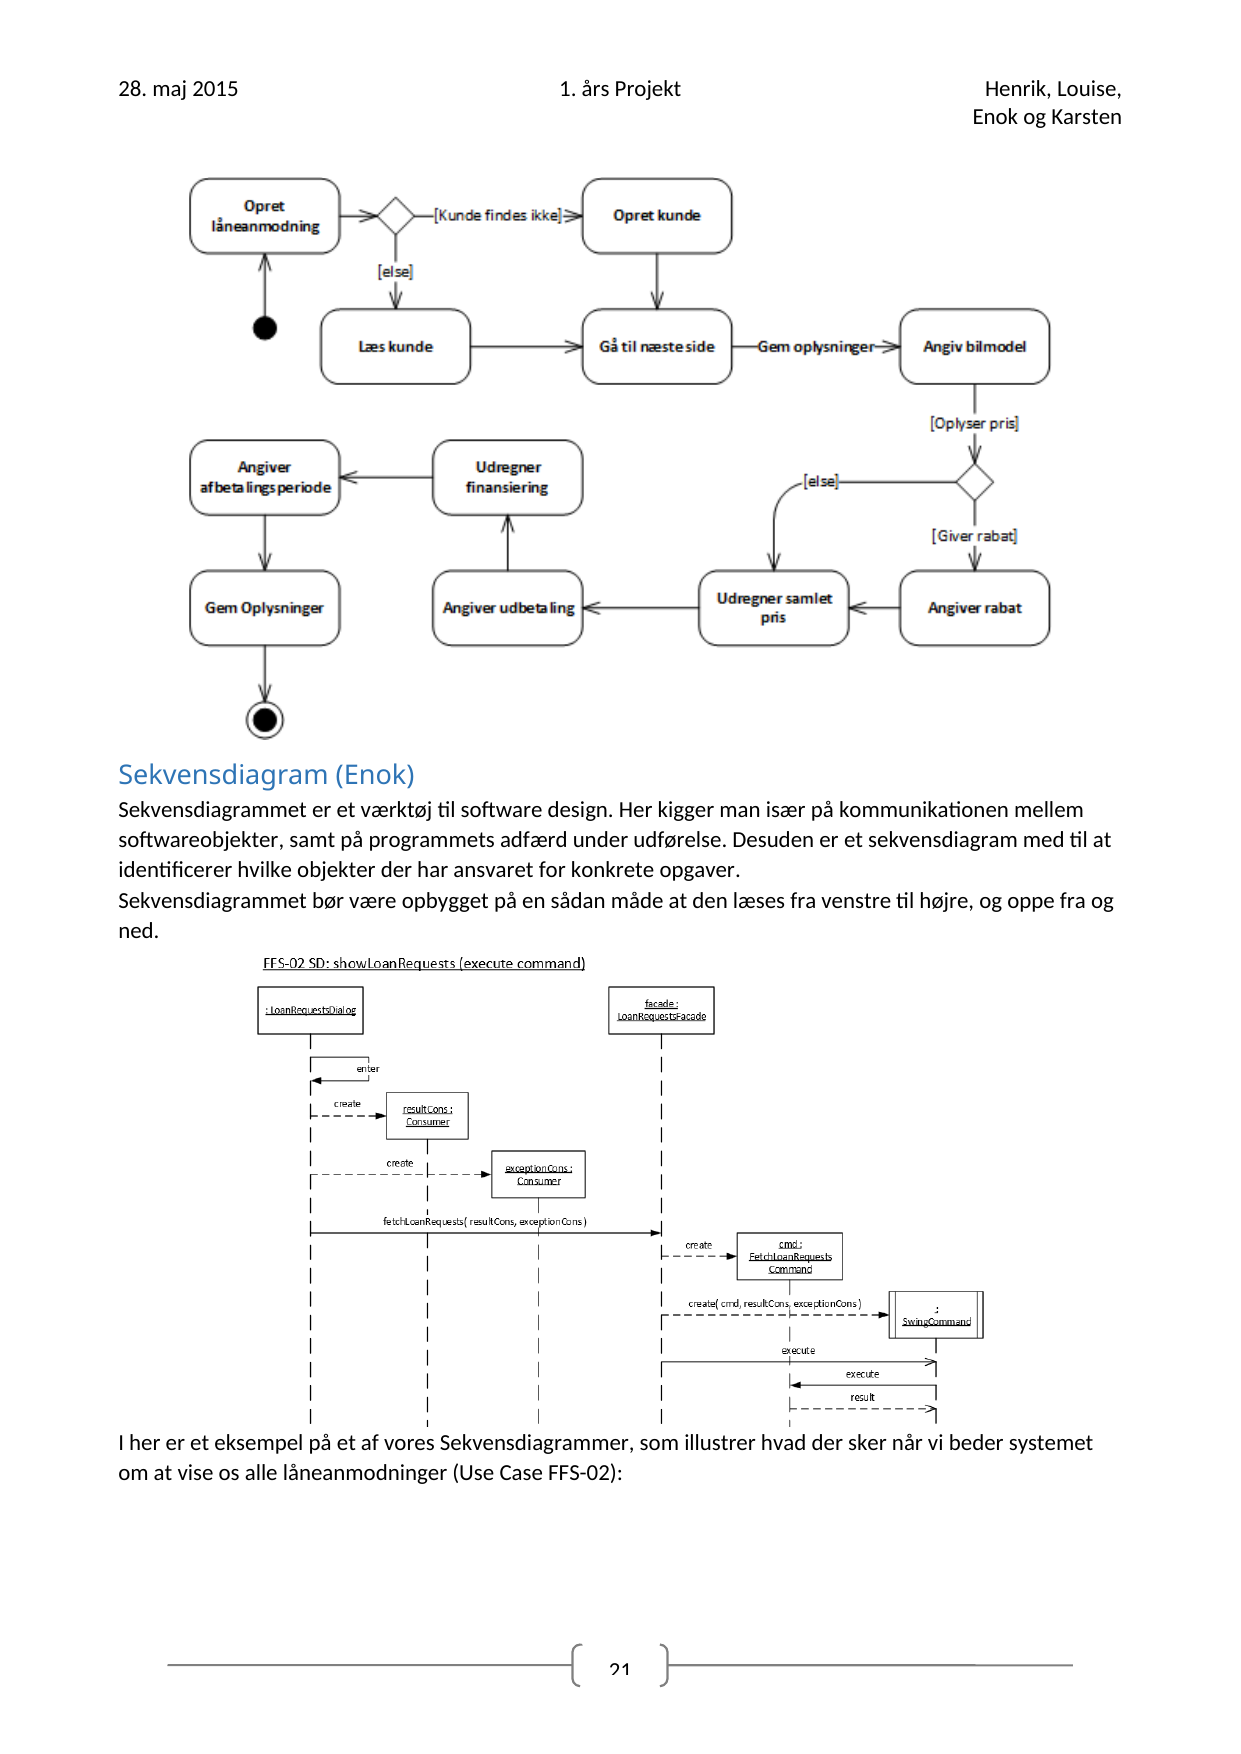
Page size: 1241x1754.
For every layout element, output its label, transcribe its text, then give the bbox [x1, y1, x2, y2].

picture [252, 946, 988, 1427]
text Sekvensdiagrammet er et værktøj til software design. Her kigger man især på kommunikationen mellem softwareobjekter, samt på programmets adfærd under udførelse. Desuden er et sekvensdiagram med til at identificerer hvilke objekter der har ansvaret for konkrete opgaver. [118, 795, 1122, 883]
text I her er et eksempel på et af vores Sekvensdiagrammer, som illustrer hvad der sker når vi beder systemet om at vise os alle låneanmodninger (Use Case FFS-02): [118, 1428, 1122, 1487]
subtitle Sekvensdiagram (Enok) [118, 755, 1122, 792]
picture [188, 177, 1052, 740]
text Sekvensdiagrammet bør være opbygget på en sådan måde at den læses fra venstre til højre, og oppe fra og ned. [118, 886, 1122, 944]
